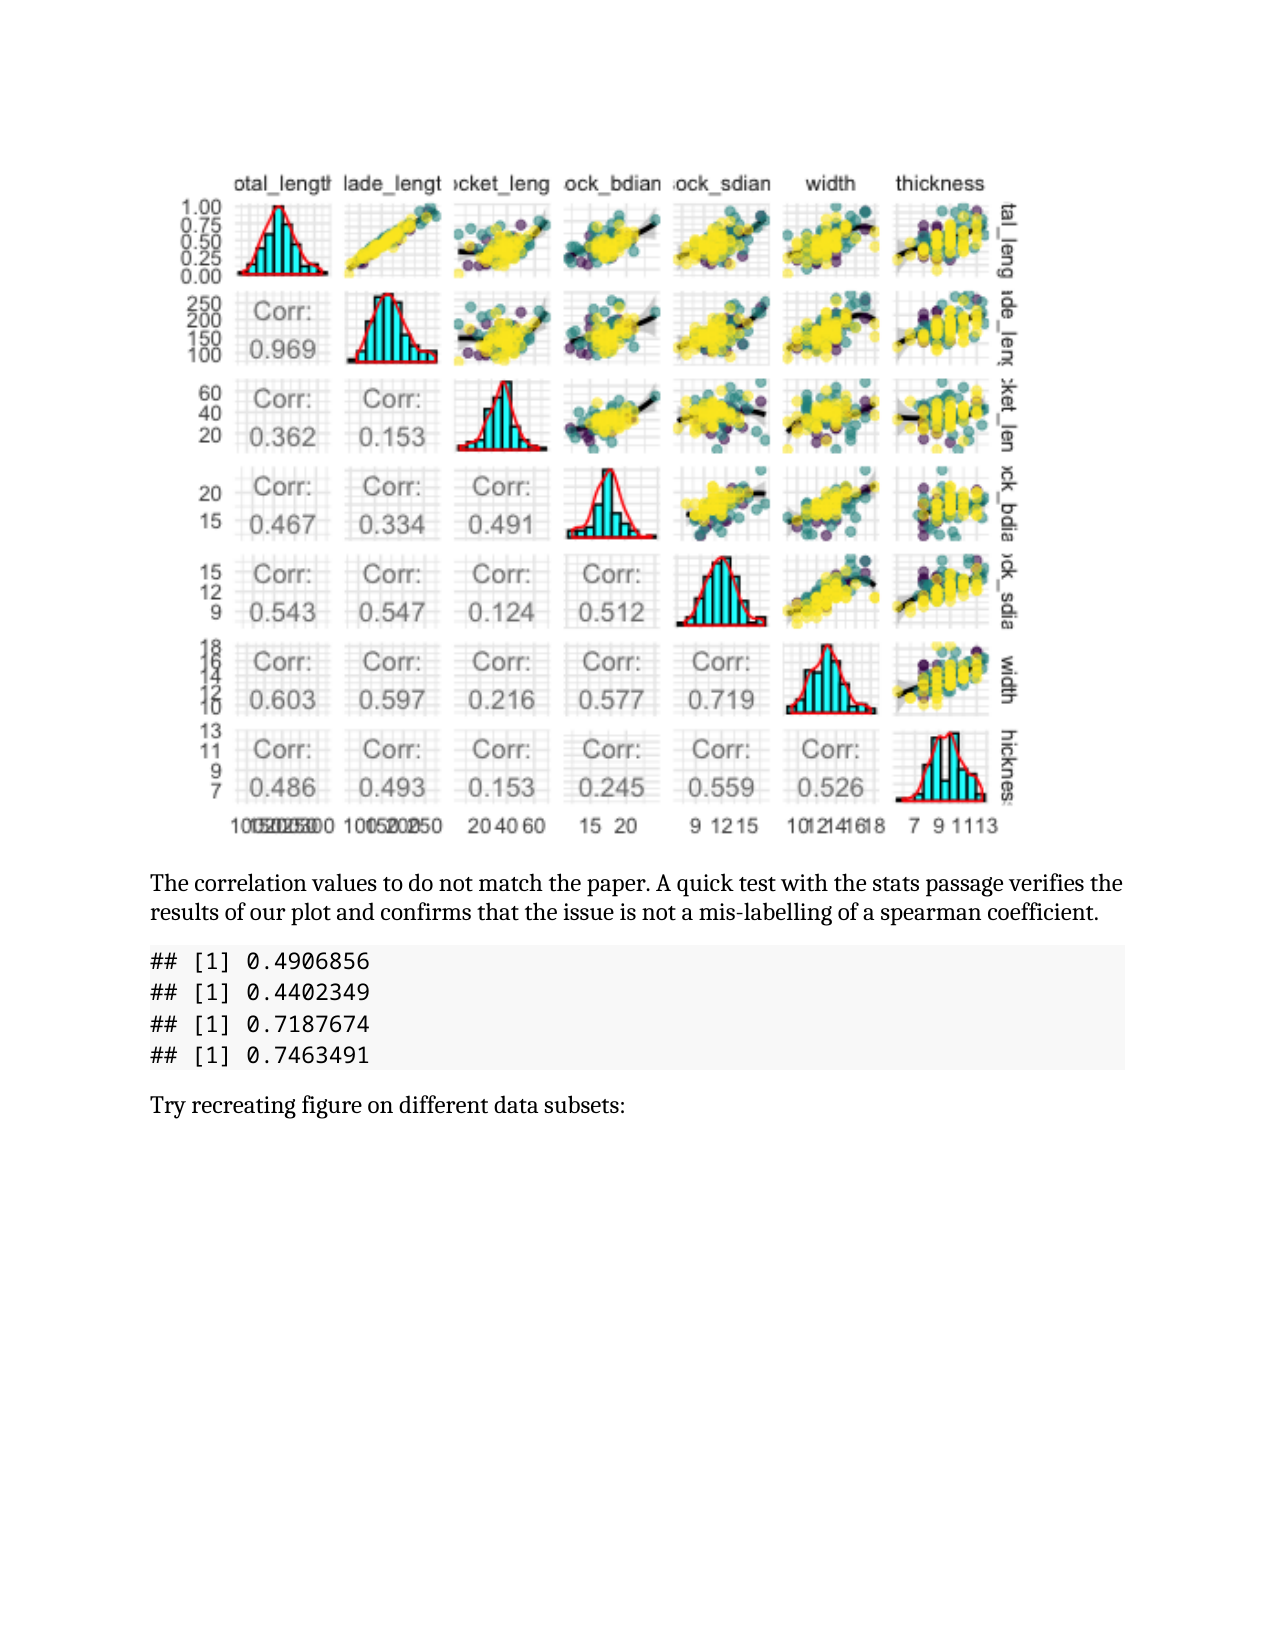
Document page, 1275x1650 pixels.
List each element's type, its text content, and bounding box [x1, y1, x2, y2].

text ## [1] 0.4906856 ## [1] 0.4402349 ## [1] 0.7187674 ## [1] 0.7463491 [150, 945, 1125, 1070]
text The correlation values to do not match the paper. A quick test with the stats passage verifies the results of our plot and confirms that the issue is not a mis-labelling of a spearman coefficient. [150, 869, 1125, 926]
picture [168, 150, 1044, 850]
text Try recreating figure on different data subsets: [150, 1091, 1125, 1119]
